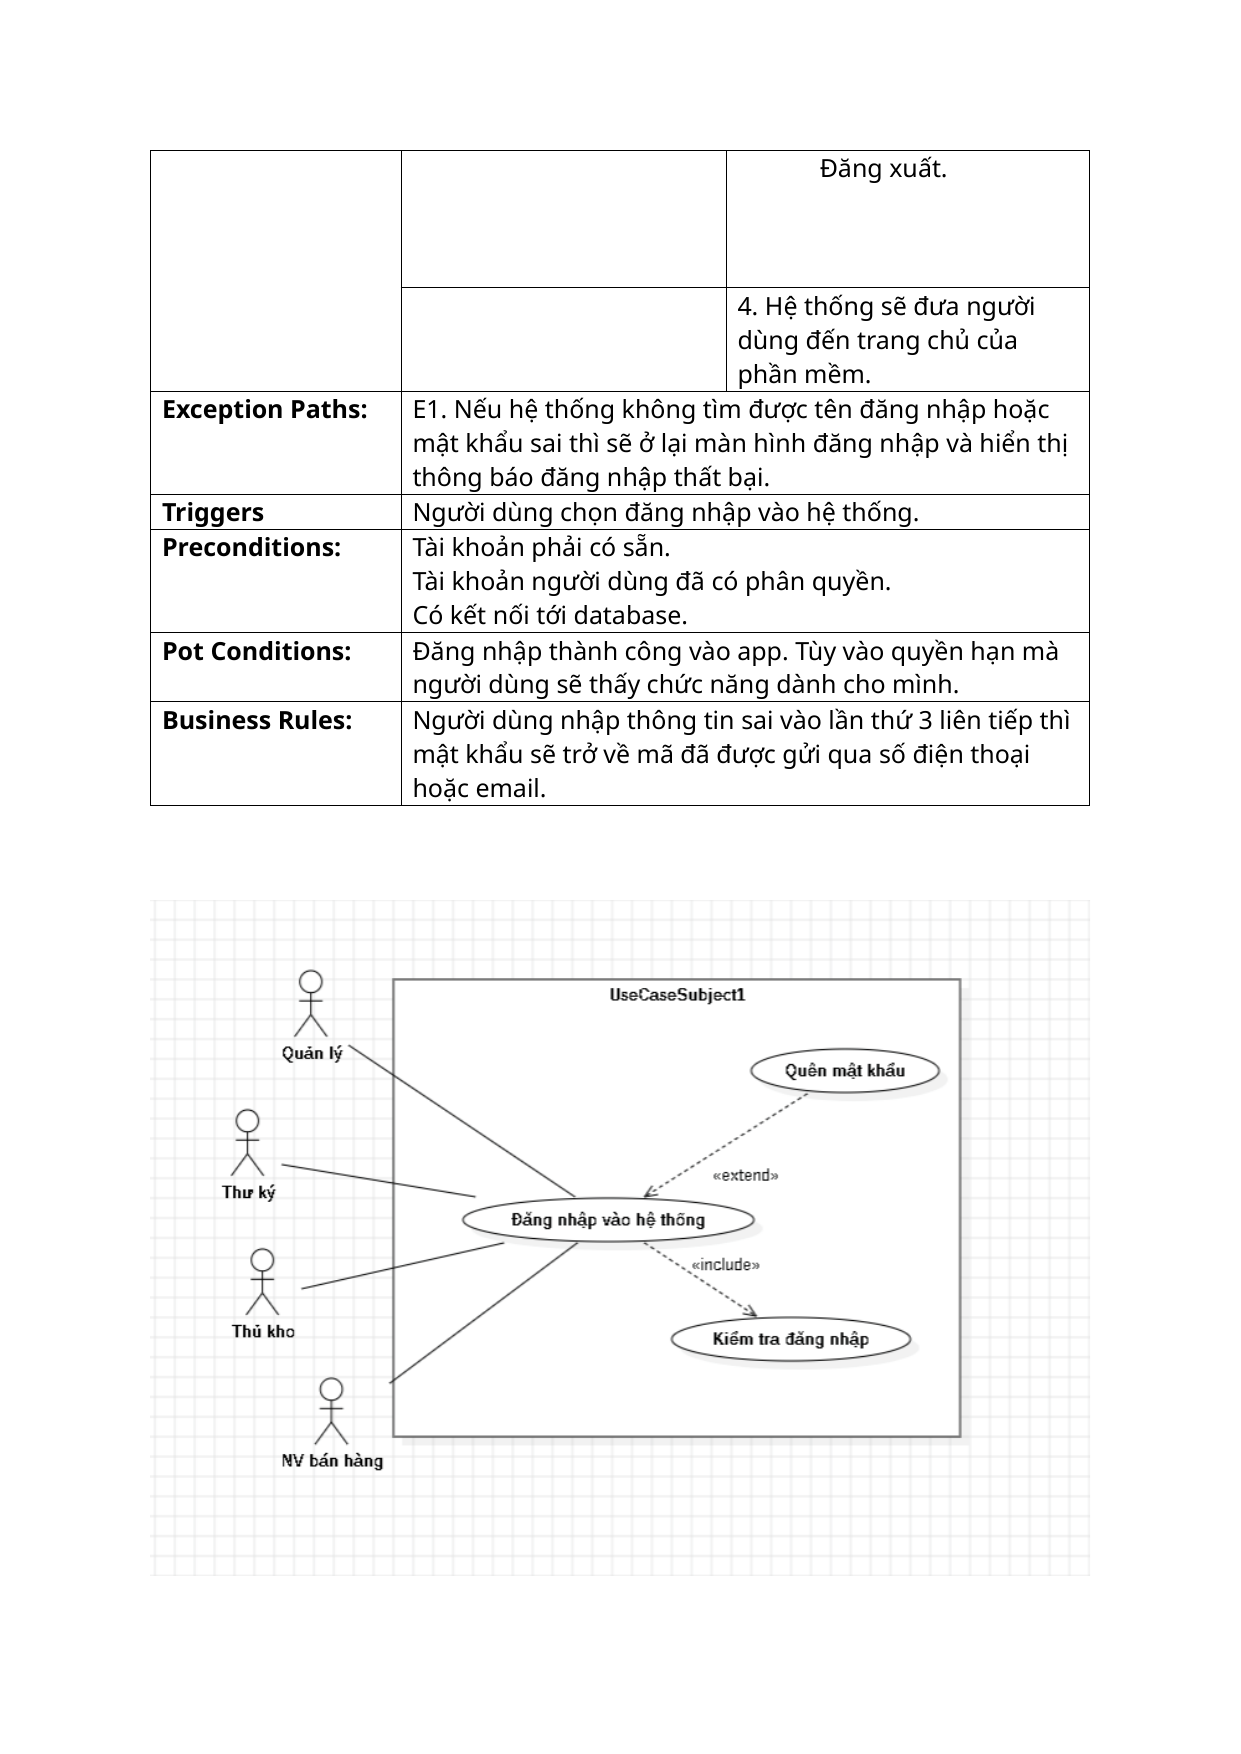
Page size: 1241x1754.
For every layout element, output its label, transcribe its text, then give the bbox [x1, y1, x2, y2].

table_cell Business Rules: [151, 702, 401, 804]
table_cell E1. Nếu hệ thống không tìm được tên đăng nhập hoặc mật khẩu sai thì sẽ ở lại màn hình đăng nhập và hiển thị thông báo đăng nhập thất bại. [402, 392, 1089, 494]
table_cell Tài khoản phải có sẵn. Tài khoản người dùng đã có phân quyền. Có kết nối tới database. [402, 530, 1089, 632]
table_cell Preconditions: [151, 530, 401, 632]
table_cell [402, 288, 726, 391]
table_cell [402, 151, 726, 287]
table_cell Người dùng chọn đăng nhập vào hệ thống. [402, 495, 1089, 529]
table_cell Exception Paths: [151, 392, 401, 494]
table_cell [727, 151, 1089, 287]
table_cell Pot Conditions: [151, 633, 401, 701]
picture [150, 900, 1091, 1576]
table_cell Triggers [151, 495, 401, 529]
table_cell Người dùng nhập thông tin sai vào lần thứ 3 liên tiếp thì mật khẩu sẽ trở về mã đã được gửi qua số điện thoại hoặc email. [402, 702, 1089, 804]
table_cell 4. Hệ thống sẽ đưa người dùng đến trang chủ của phần mềm. [727, 288, 1089, 391]
table_cell Đăng nhập thành công vào app. Tùy vào quyền hạn mà người dùng sẽ thấy chức năng dành cho mình. [402, 633, 1089, 701]
